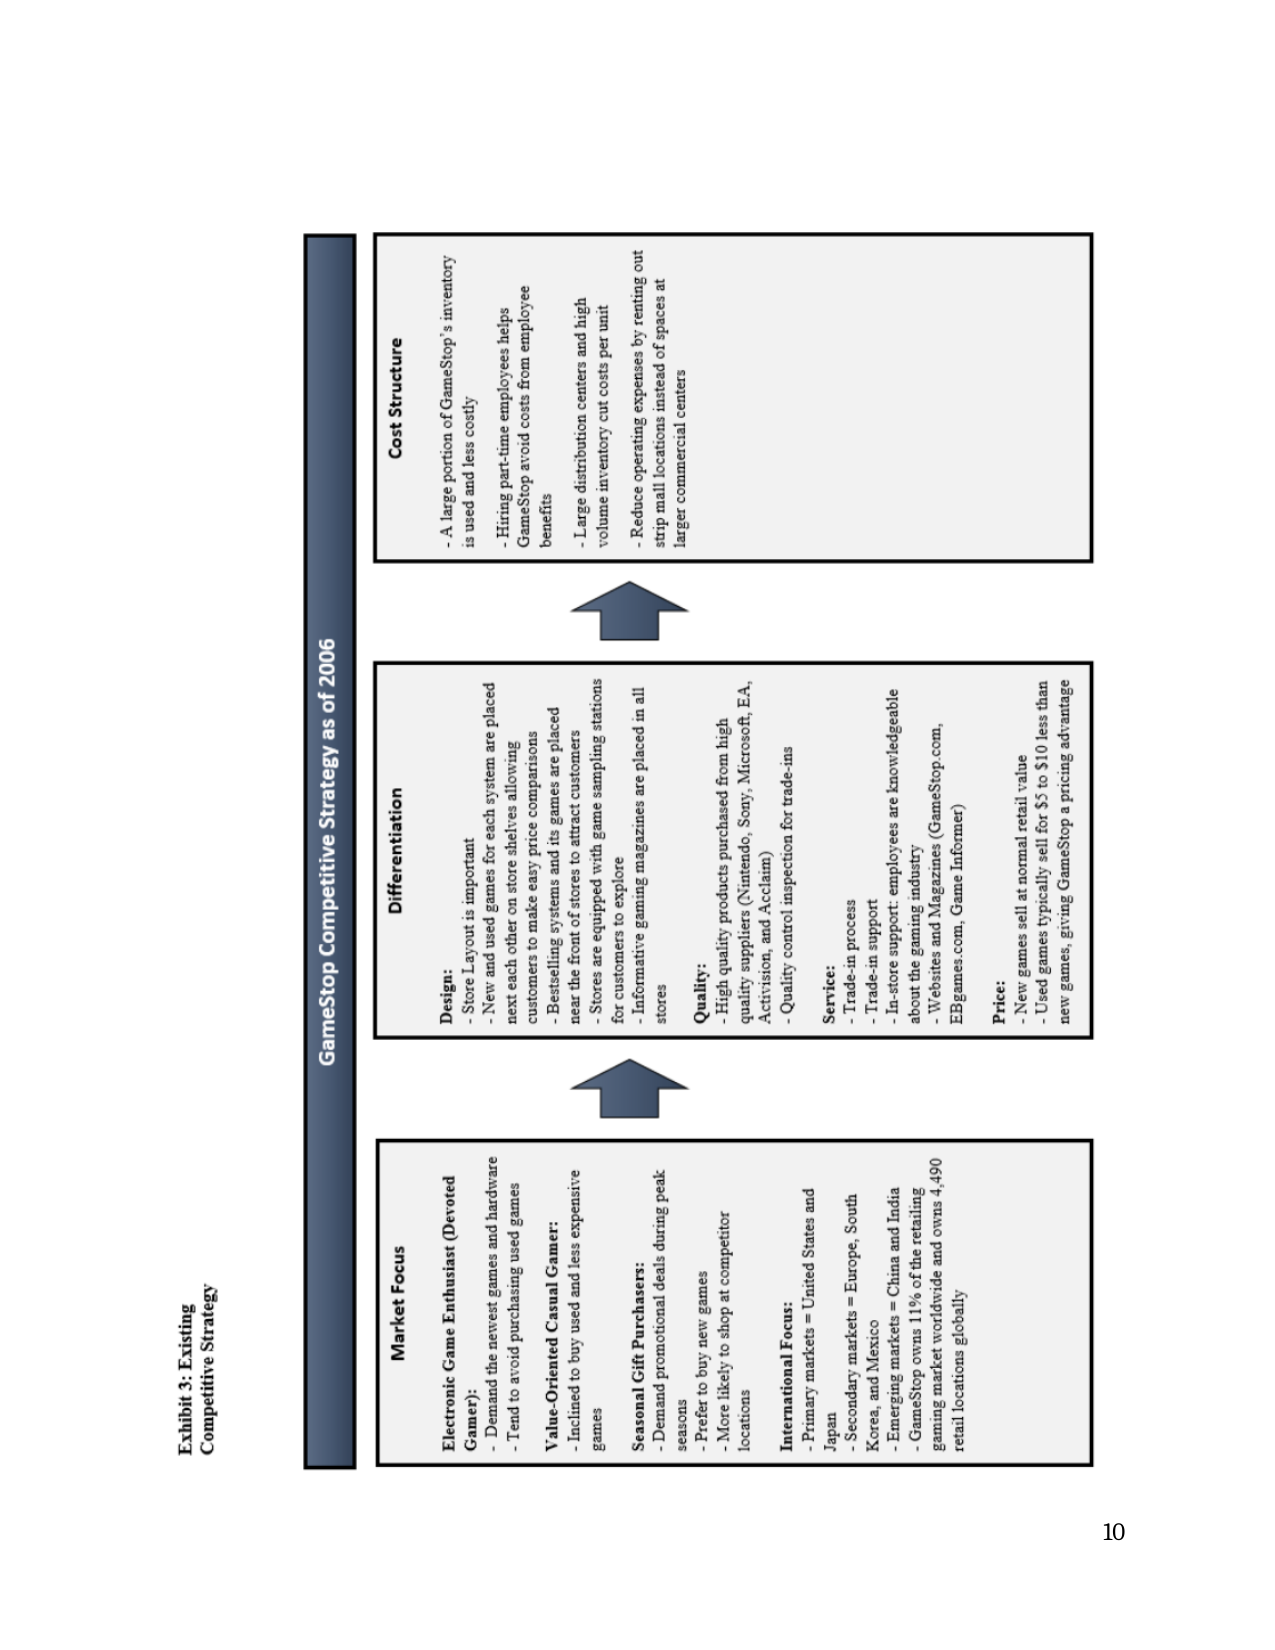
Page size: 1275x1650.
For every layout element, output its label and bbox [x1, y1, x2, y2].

picture [153, 212, 1120, 1487]
